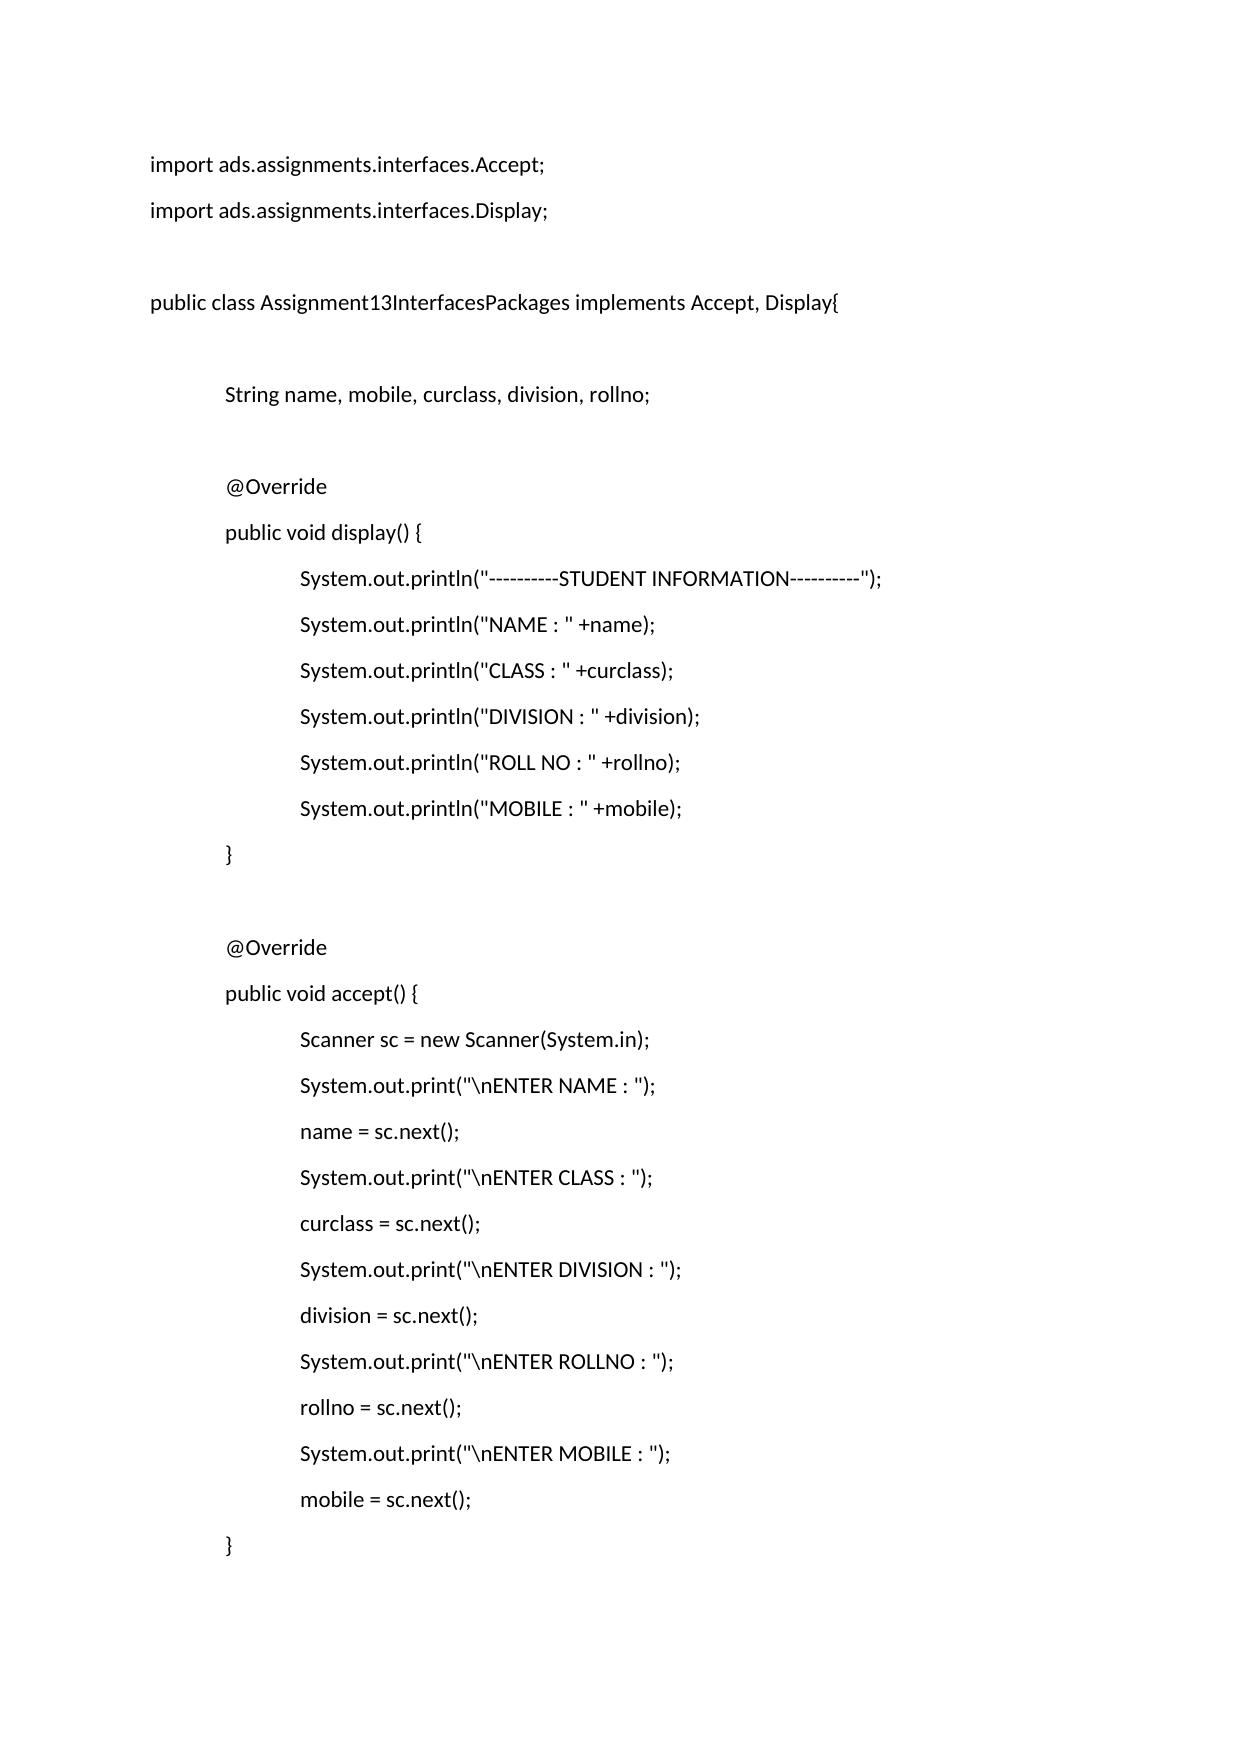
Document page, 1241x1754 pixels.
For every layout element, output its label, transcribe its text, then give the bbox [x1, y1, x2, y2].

text String name, mobile, curclass, division, rollno; [150, 380, 1090, 408]
text curclass = sc.next(); [150, 1209, 1090, 1237]
text } [150, 1531, 1090, 1559]
text import ads.assignments.interfaces.Accept; [150, 150, 1090, 178]
text System.out.println("CLASS : " +curclass); [150, 656, 1090, 684]
text System.out.println("NAME : " +name); [150, 610, 1090, 638]
text System.out.println("----------STUDENT INFORMATION----------"); [150, 564, 1090, 592]
text import ads.assignments.interfaces.Display; [150, 196, 1090, 224]
text public void display() { [150, 518, 1090, 546]
text public class Assignment13InterfacesPackages implements Accept, Display{ [150, 288, 1090, 316]
text Scanner sc = new Scanner(System.in); [150, 1025, 1090, 1053]
text @Override [150, 472, 1090, 500]
text System.out.print("\nENTER MOBILE : "); [150, 1439, 1090, 1467]
text System.out.println("ROLL NO : " +rollno); [150, 748, 1090, 777]
text mobile = sc.next(); [150, 1485, 1090, 1513]
text division = sc.next(); [150, 1301, 1090, 1329]
text name = sc.next(); [150, 1117, 1090, 1145]
text System.out.println("DIVISION : " +division); [150, 702, 1090, 731]
text System.out.print("\nENTER ROLLNO : "); [150, 1347, 1090, 1375]
text rollno = sc.next(); [150, 1393, 1090, 1421]
text @Override [150, 933, 1090, 961]
text System.out.print("\nENTER CLASS : "); [150, 1163, 1090, 1191]
text System.out.print("\nENTER DIVISION : "); [150, 1255, 1090, 1283]
text public void accept() { [150, 979, 1090, 1007]
text System.out.println("MOBILE : " +mobile); [150, 794, 1090, 823]
text System.out.print("\nENTER NAME : "); [150, 1071, 1090, 1099]
text } [150, 841, 1090, 869]
